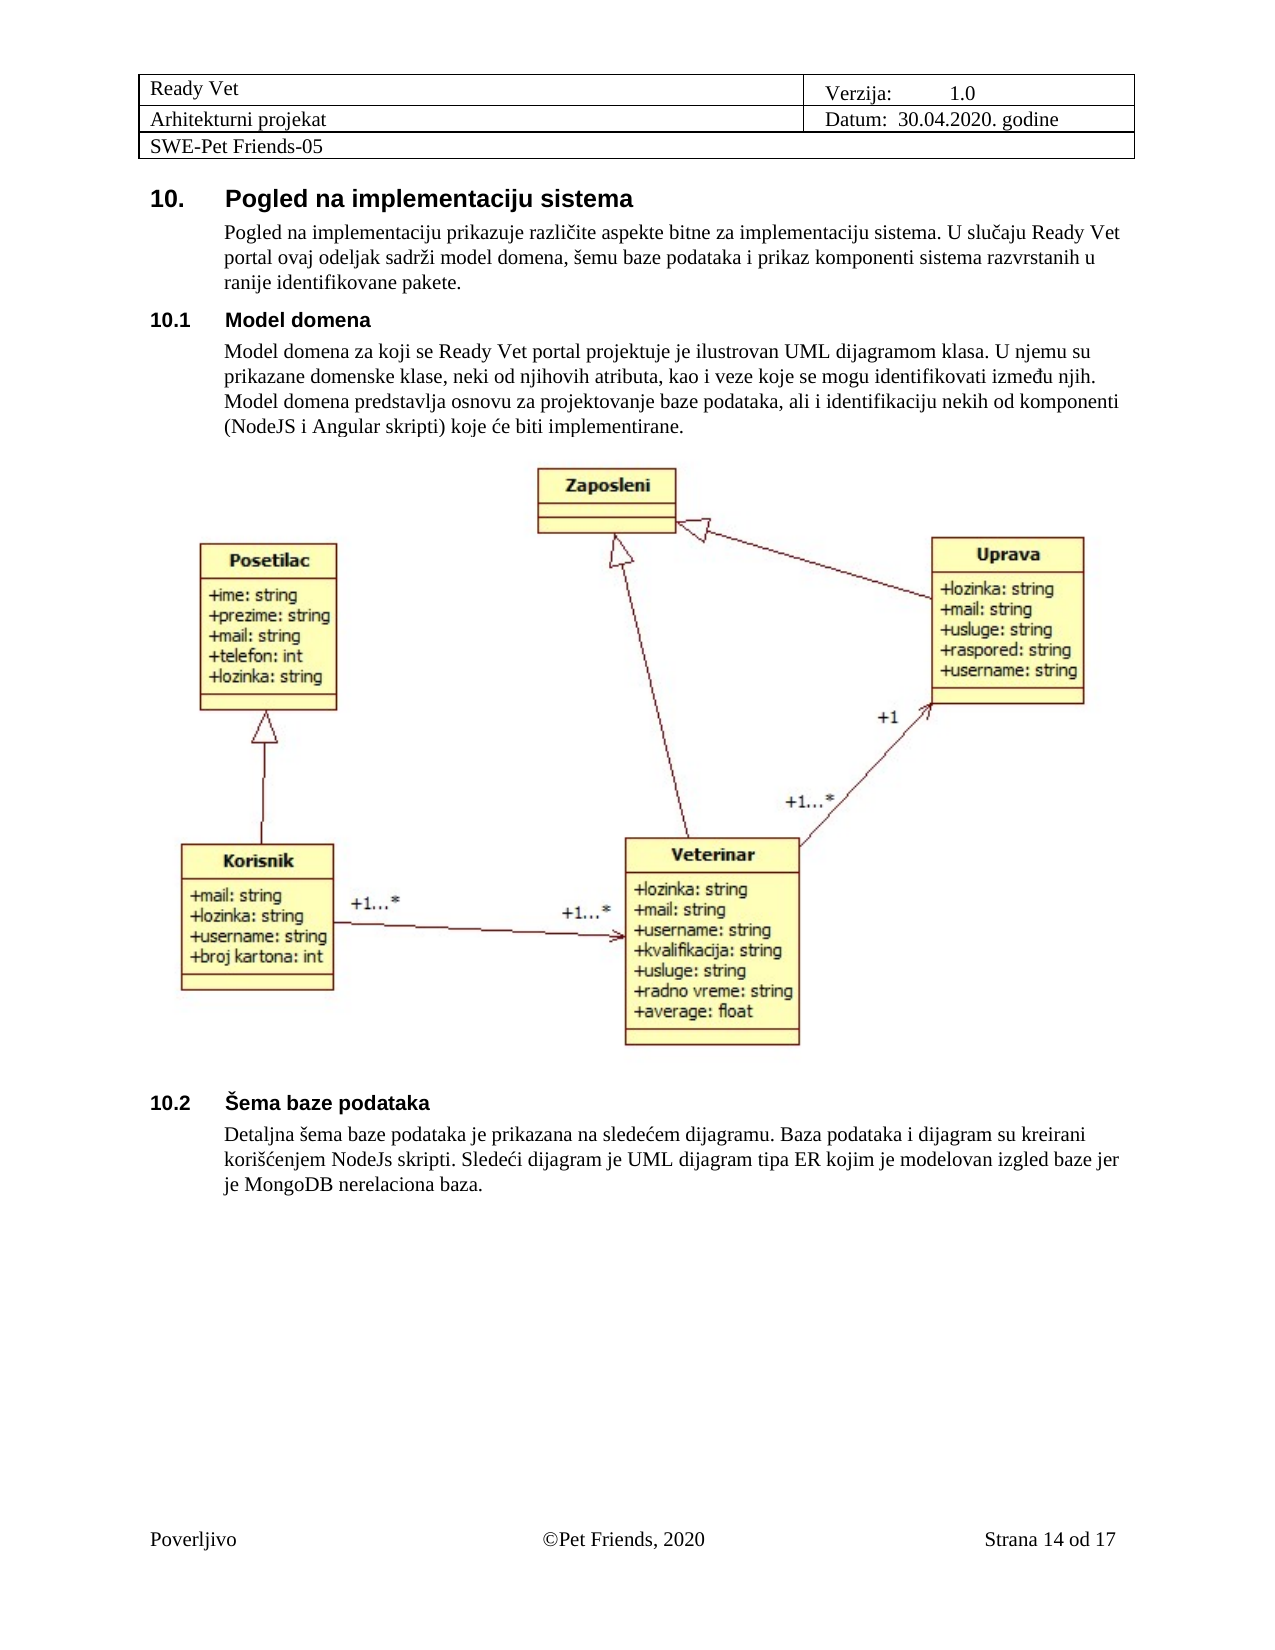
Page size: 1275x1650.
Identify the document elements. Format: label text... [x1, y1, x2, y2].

subtitle Model domena [150, 307, 1125, 332]
text Pogled na implementaciju prikazuje različite aspekte bitne za implementaciju sistema. U slučaju Ready Vet portal ovaj odeljak sadrži model domena, šemu baze podataka i prikaz komponenti sistema razvrstanih u ranije identifikovane pakete. [224, 219, 1125, 294]
picture [150, 437, 1116, 1077]
text Detaljna šema baze podataka je prikazana na sledećem dijagramu. Baza podataka i dijagram su kreirani korišćenjem NodeJs skripti. Sledeći dijagram je UML dijagram tipa ER kojim je modelovan izgled baze jer je MongoDB nerelaciona baza. [224, 1121, 1125, 1196]
subtitle Pogled na implementaciju sistema [150, 184, 1125, 213]
subtitle Šema baze podataka [150, 1089, 1125, 1114]
text Model domena predstavlja osnovu za projektovanje baze podataka, ali i identifikaciju nekih od komponenti (NodeJS i Angular skripti) koje će biti implementirane. [224, 388, 1125, 438]
text Model domena za koji se Ready Vet portal projektuje je ilustrovan UML dijagramom klasa. U njemu su prikazane domenske klase, neki od njihovih atributa, kao i veze koje se mogu identifikovati između njih. [224, 338, 1125, 388]
